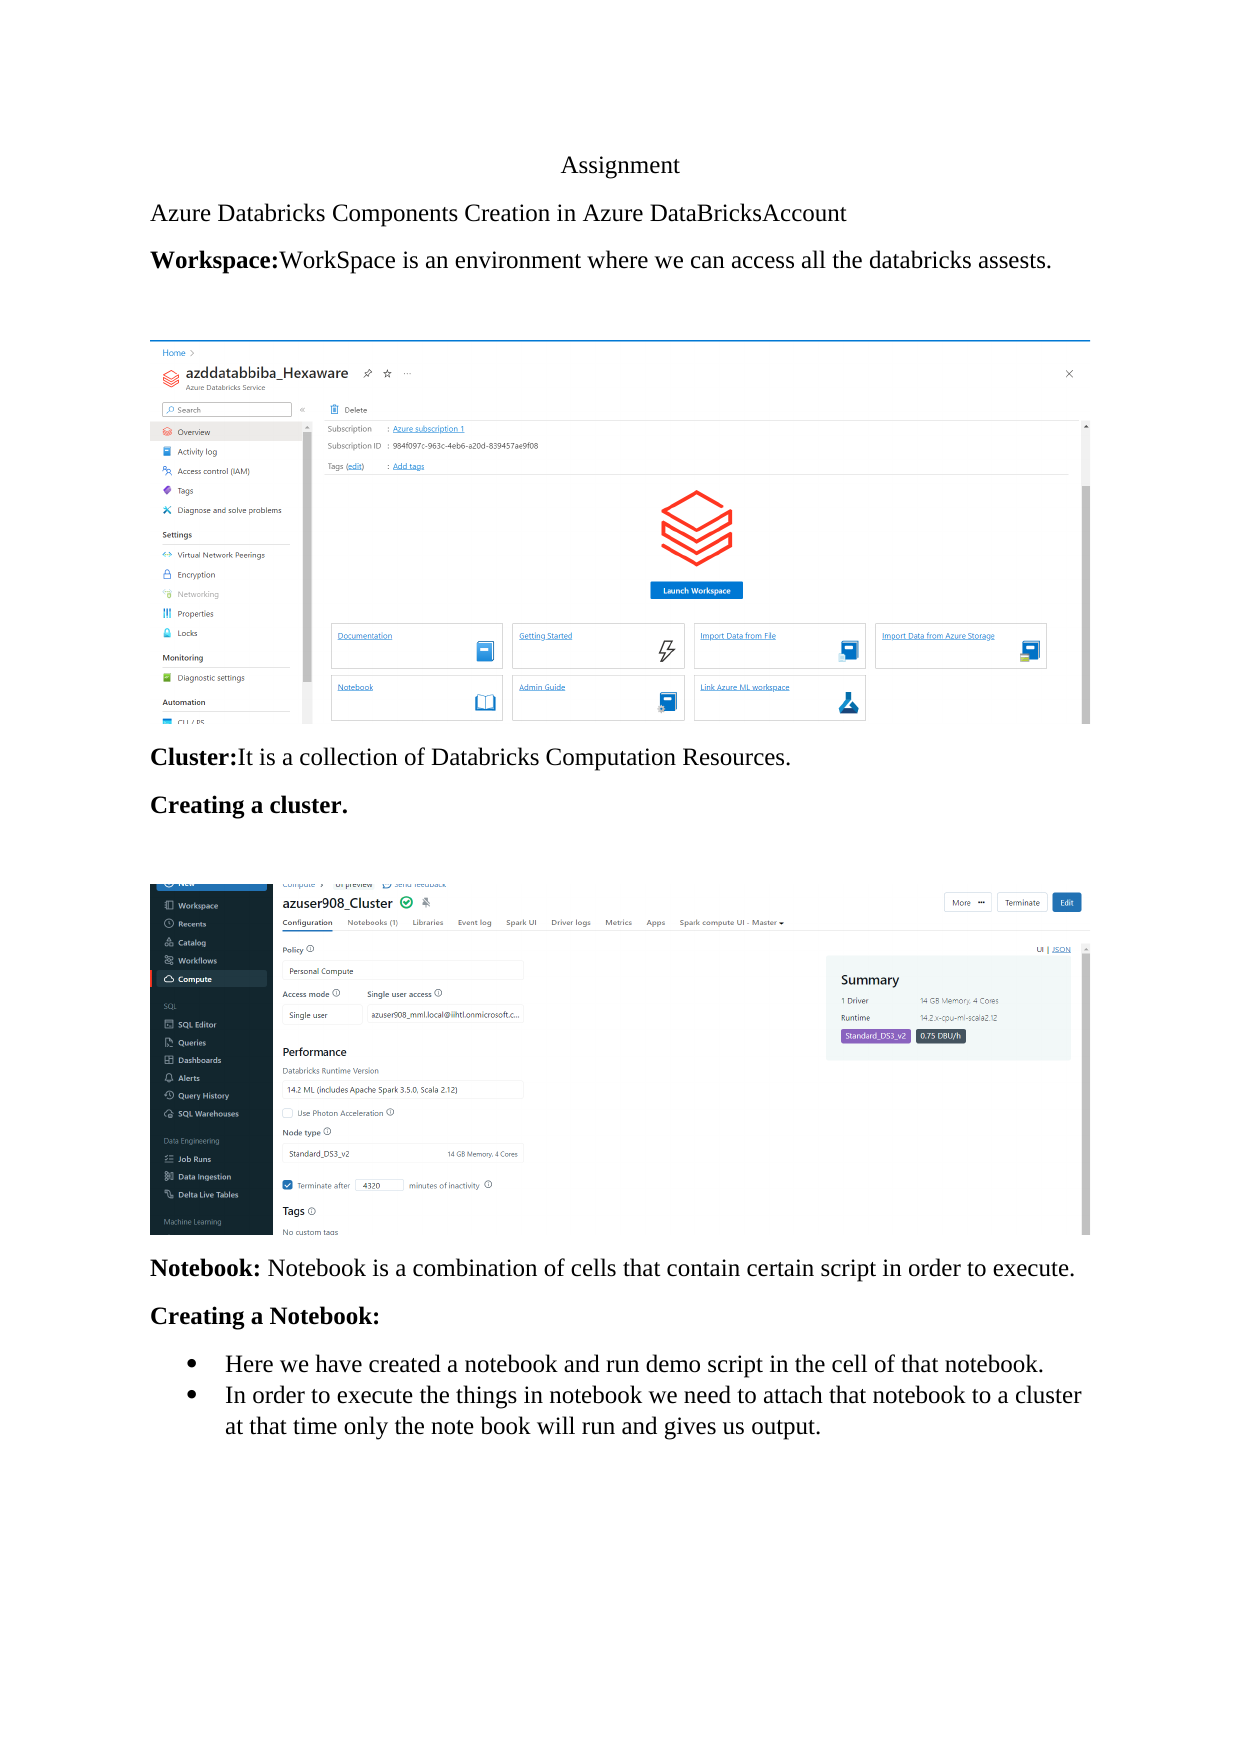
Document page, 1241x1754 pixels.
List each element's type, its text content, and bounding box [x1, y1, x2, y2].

text Workspace:WorkSpace is an environment where we can access all the databricks assests. [150, 245, 1090, 274]
text Notebook: Notebook is a combination of cells that contain certain script in order to execute. [150, 1253, 1090, 1282]
text Creating a cluster. [150, 790, 1090, 819]
text Cluster:It is a collection of Databricks Computation Resources. [150, 742, 1090, 771]
text Assignment [150, 150, 1090, 179]
text Creating a Notebook: [150, 1301, 1090, 1330]
list In order to execute the things in notebook we need to attach that notebook to a cluster at that time only the note book will run and gives us output. [187, 1380, 1090, 1439]
picture [150, 884, 1091, 1235]
text Azure Databricks Components Creation in Azure DataBricksAccount [150, 198, 1090, 226]
list Here we have created a notebook and run demo script in the cell of that notebook. [187, 1349, 1090, 1377]
picture [150, 340, 1091, 724]
